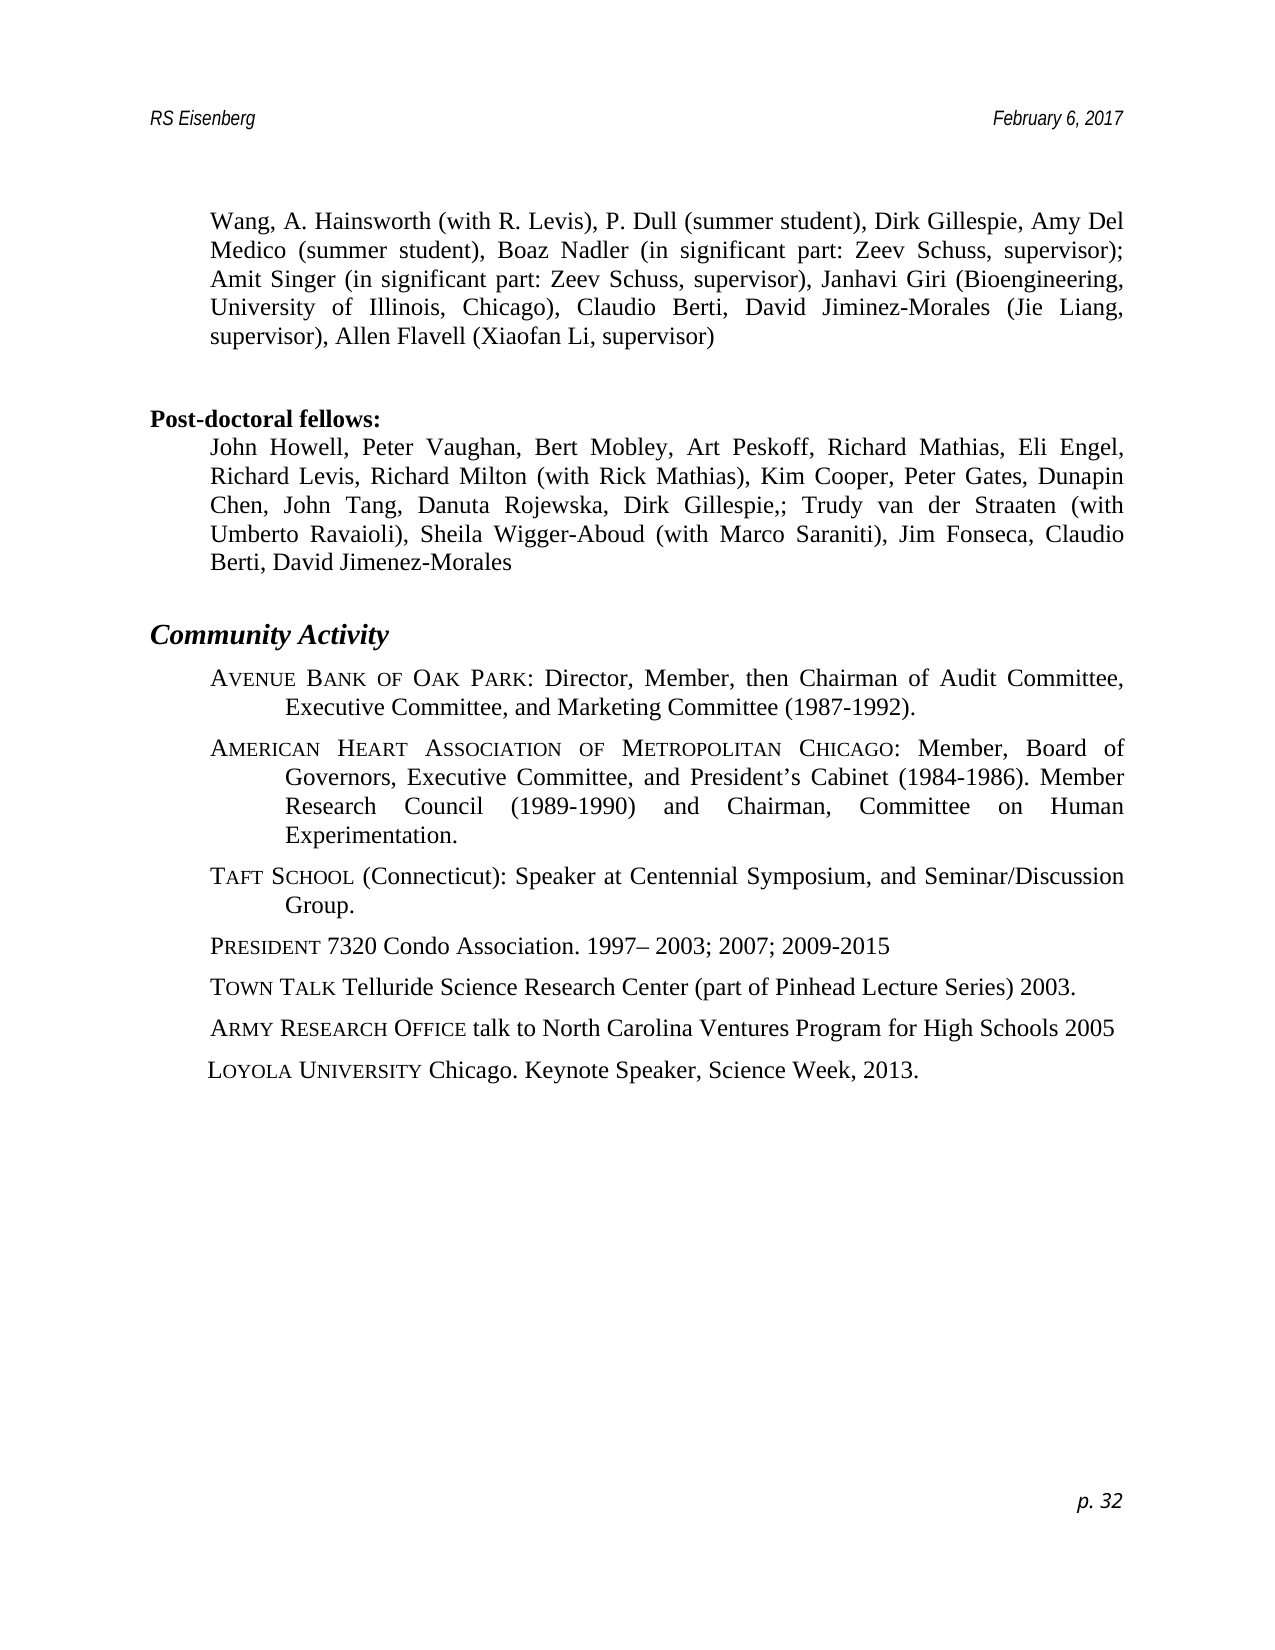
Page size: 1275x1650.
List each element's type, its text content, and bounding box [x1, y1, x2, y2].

text Army Research Office talk to North Carolina Ventures Program for High Schools 2005 [210, 1013, 1125, 1042]
text Post-doctoral fellows: [150, 404, 1125, 432]
text Community Activity [150, 617, 1125, 651]
text Taft School (Connecticut): Speaker at Centennial Symposium, and Seminar/Discussion Group. [210, 861, 1125, 918]
text John Howell, Peter Vaughan, Bert Mobley, Art Peskoff, Richard Mathias, Eli Engel, Richard Levis, Richard Milton (with Rick Mathias), Kim Cooper, Peter Gates, Dunapin Chen, John Tang, Danuta Rojewska, Dirk Gillespie,; Trudy van der Straaten (with Umberto Ravaioli), Sheila Wigger-Aboud (with Marco Saraniti), Jim Fonseca, Claudio Berti, David Jimenez-Morales [210, 432, 1125, 576]
text President 7320 Condo Association. 1997– 2003; 2007; 2009-2015 [210, 931, 1125, 960]
text American Heart Association of Metropolitan Chicago: Member, Board of Governors, Executive Committee, and President’s Cabinet (1984-1986). Member Research Council (1989-1990) and Chairman, Committee on Human Experimentation. [210, 733, 1125, 848]
text Avenue Bank of Oak Park: Director, Member, then Chairman of Audit Committee, Executive Committee, and Marketing Committee (1987-1992). [210, 663, 1125, 721]
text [210, 206, 1125, 350]
text Town Talk Telluride Science Research Center (part of Pinhead Lecture Series) 2003. [210, 972, 1125, 1001]
text Loyola University Chicago. Keynote Speaker, Science Week, 2013. [207, 1055, 1125, 1083]
